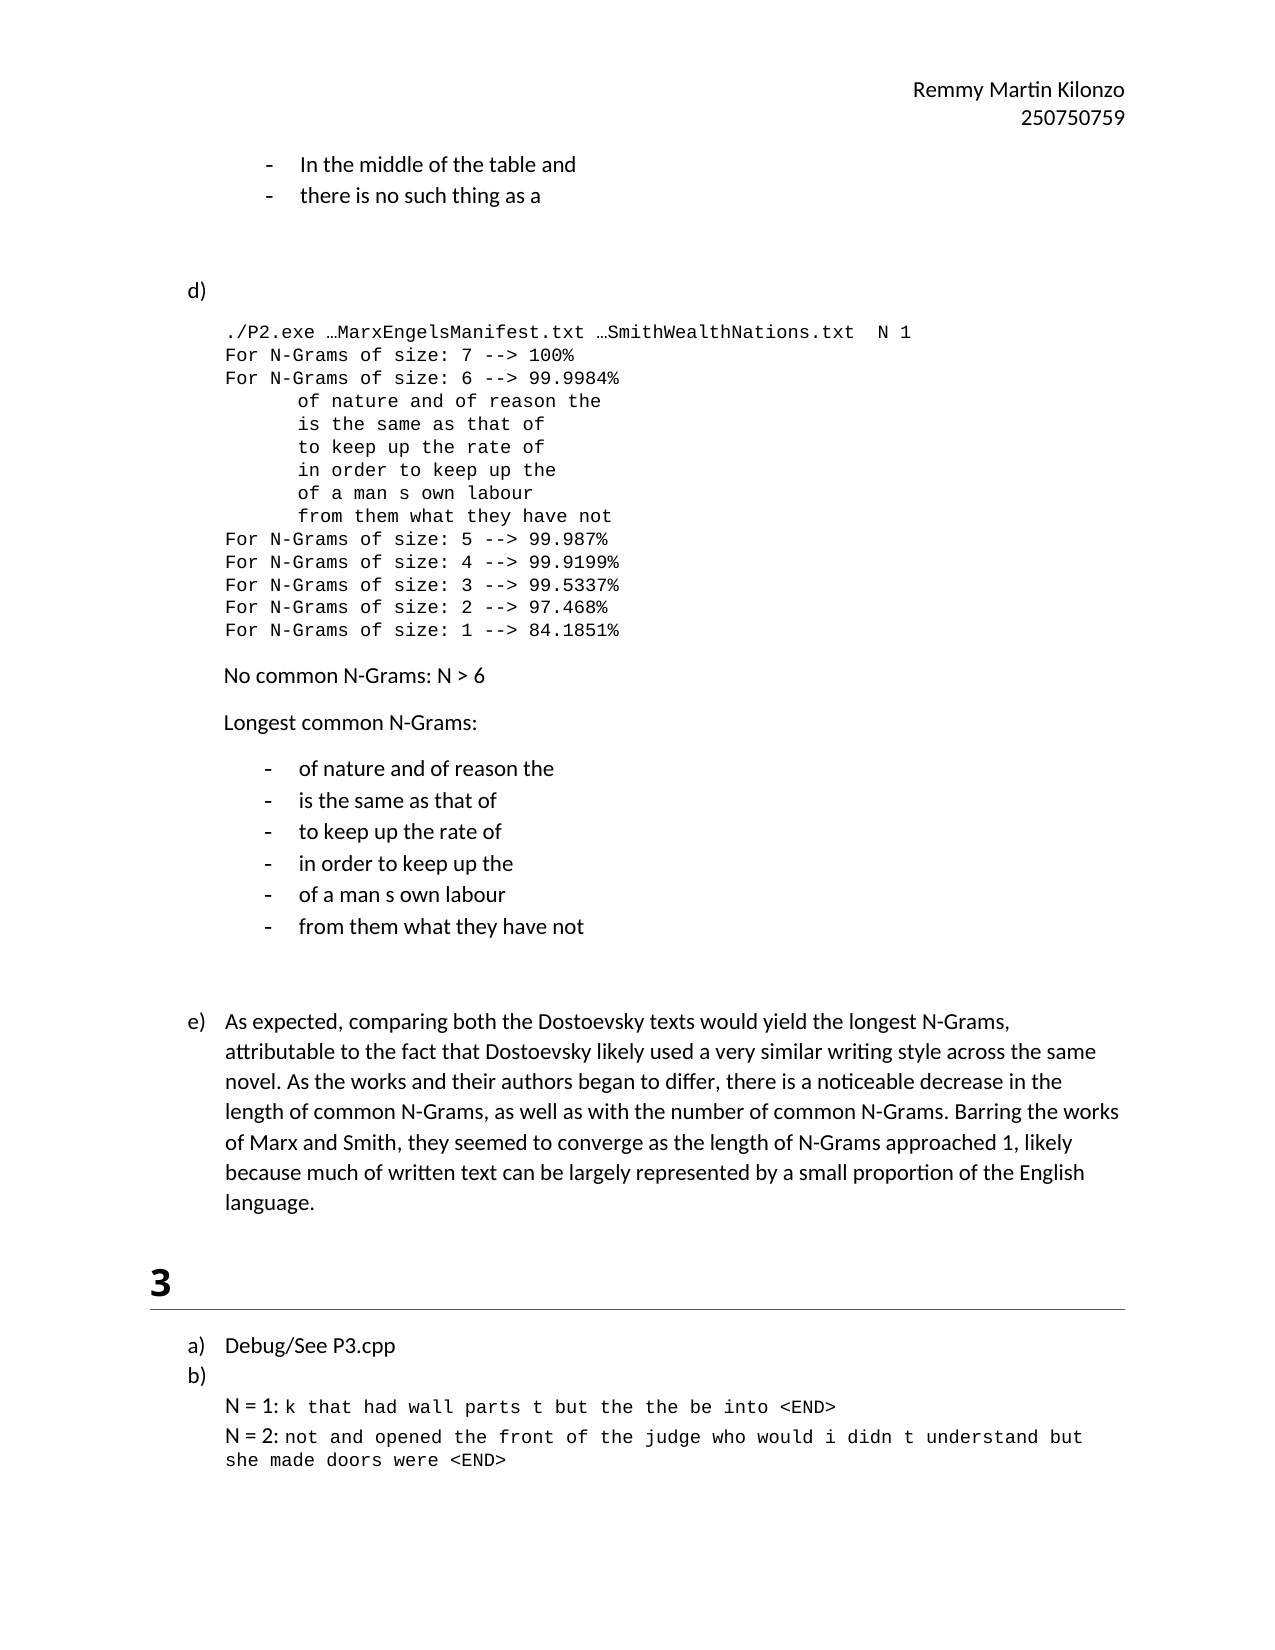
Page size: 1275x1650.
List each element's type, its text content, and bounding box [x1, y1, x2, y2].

list of a man s own labour [261, 880, 1125, 909]
text For N-Grams of size: 1 --> 84.1851% [225, 621, 1125, 642]
list In the middle of the table and [262, 150, 1125, 179]
list in order to keep up the [261, 849, 1125, 878]
text Longest common N-Grams: [224, 708, 1125, 736]
list N = 1: k that had wall parts t but the the be into <END> [225, 1391, 1125, 1419]
text For N-Grams of size: 2 --> 97.468% [225, 598, 1125, 619]
list is the same as that of [261, 786, 1125, 815]
text of nature and of reason the [297, 392, 1125, 413]
text from them what they have not [297, 507, 1125, 528]
text For N-Grams of size: 6 --> 99.9984% [225, 369, 1125, 390]
text No common N-Grams: N > 6 [224, 661, 1125, 689]
text For N-Grams of size: 7 --> 100% [225, 346, 1125, 367]
text ./P2.exe …MarxEngelsManifest.txt …SmithWealthNations.txt N 1 [225, 323, 1125, 344]
list from them what they have not [261, 912, 1125, 941]
list of nature and of reason the [261, 754, 1125, 784]
text For N-Grams of size: 5 --> 99.987% [225, 529, 1125, 551]
text in order to keep up the [297, 461, 1125, 482]
text For N-Grams of size: 4 --> 99.9199% [225, 552, 1125, 574]
text to keep up the rate of [297, 438, 1125, 459]
list to keep up the rate of [261, 817, 1125, 847]
list N = 2: not and opened the front of the judge who would i didn t understand but she made doors were <END> [225, 1421, 1125, 1472]
text For N-Grams of size: 3 --> 99.5337% [225, 575, 1125, 597]
list Debug/See P3.cpp [187, 1331, 1125, 1359]
list there is no such thing as a [262, 181, 1125, 211]
list As expected, comparing both the Dostoevsky texts would yield the longest N-Grams, attributable to the fact that Dostoevsky likely used a very similar writing style across the same novel. As the works and their authors began to differ, there is a noticeable decrease in the length of common N-Grams, as well as with the number of common N-Grams. Barring the works of Marx and Smith, they seemed to converge as the length of N-Grams approached 1, likely because much of written text can be largely represented by a small proportion of the English language. [187, 1007, 1125, 1216]
text of a man s own labour [297, 484, 1125, 505]
text is the same as that of [297, 415, 1125, 436]
